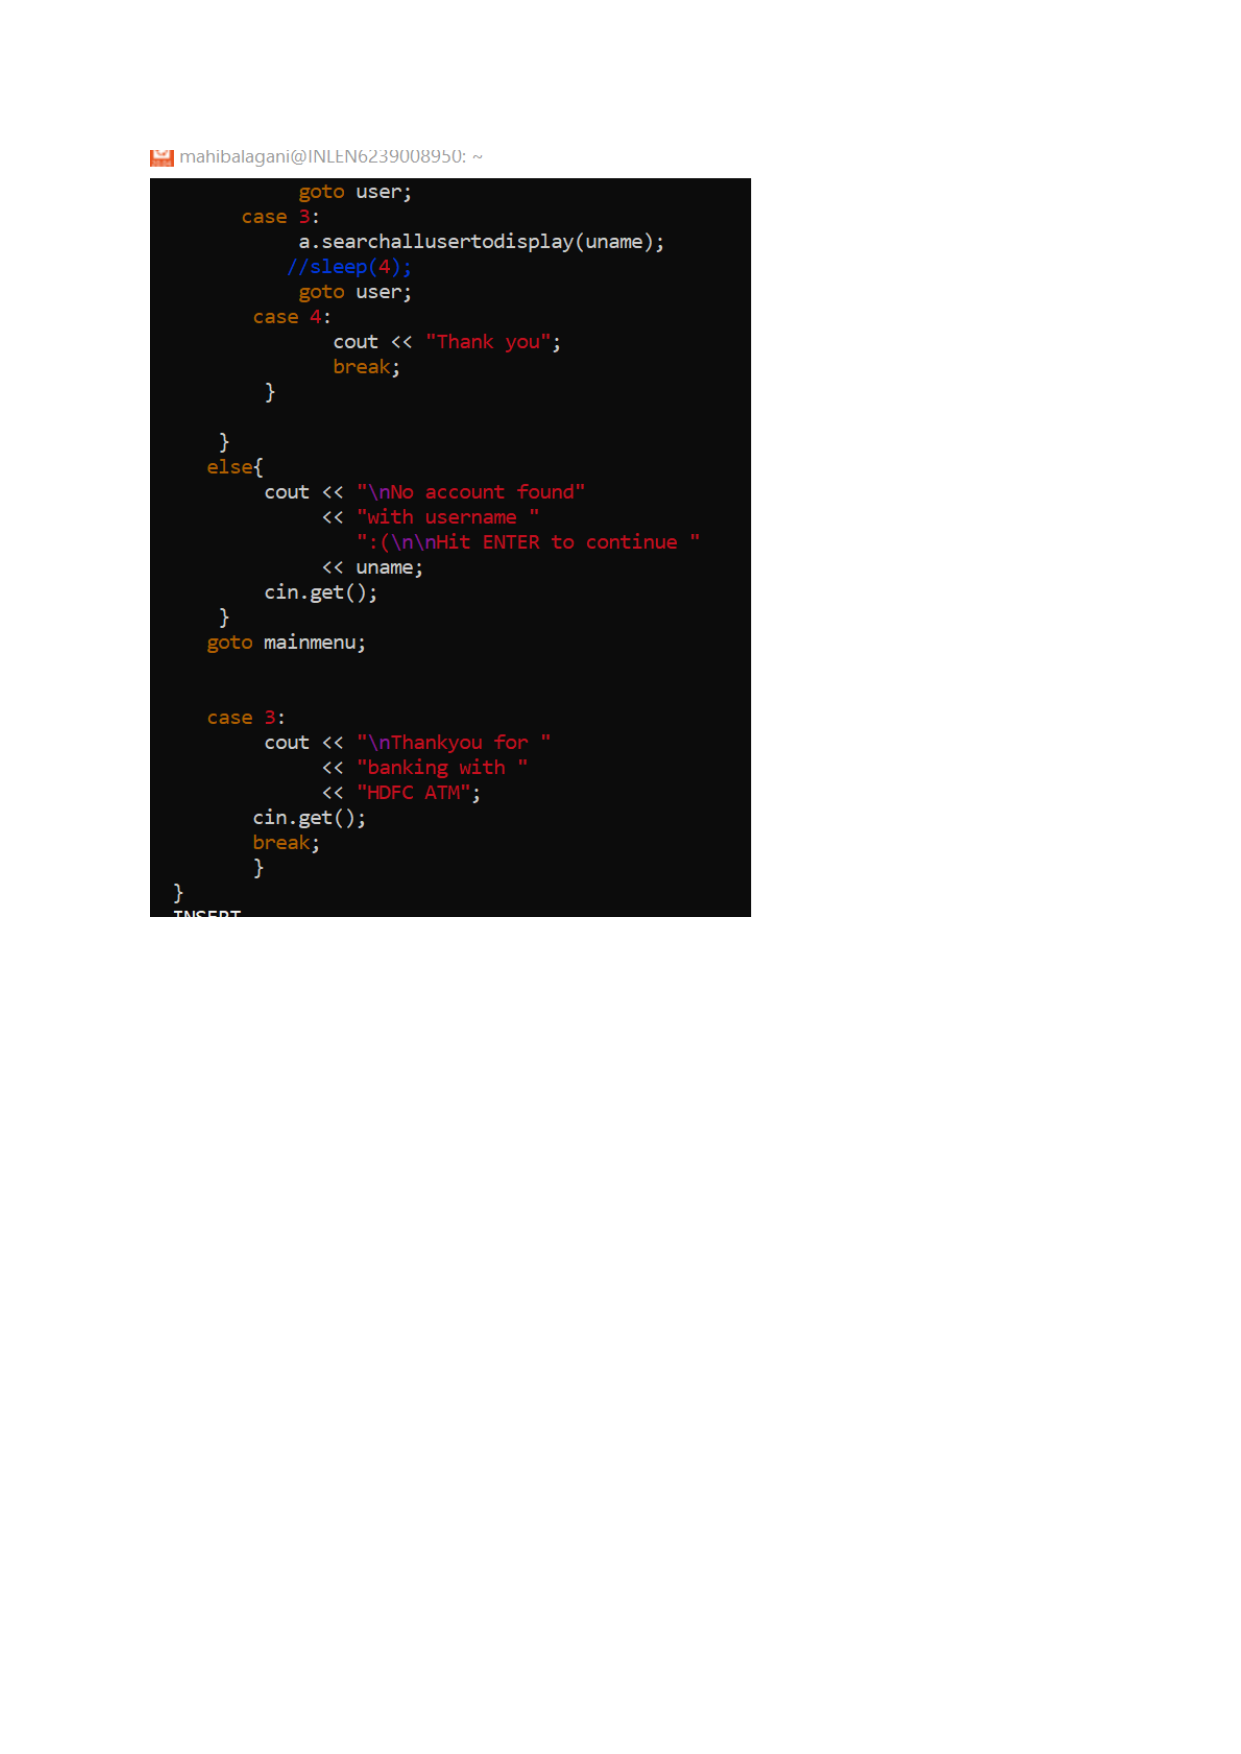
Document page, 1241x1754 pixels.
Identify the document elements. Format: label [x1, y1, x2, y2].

picture [150, 150, 752, 917]
